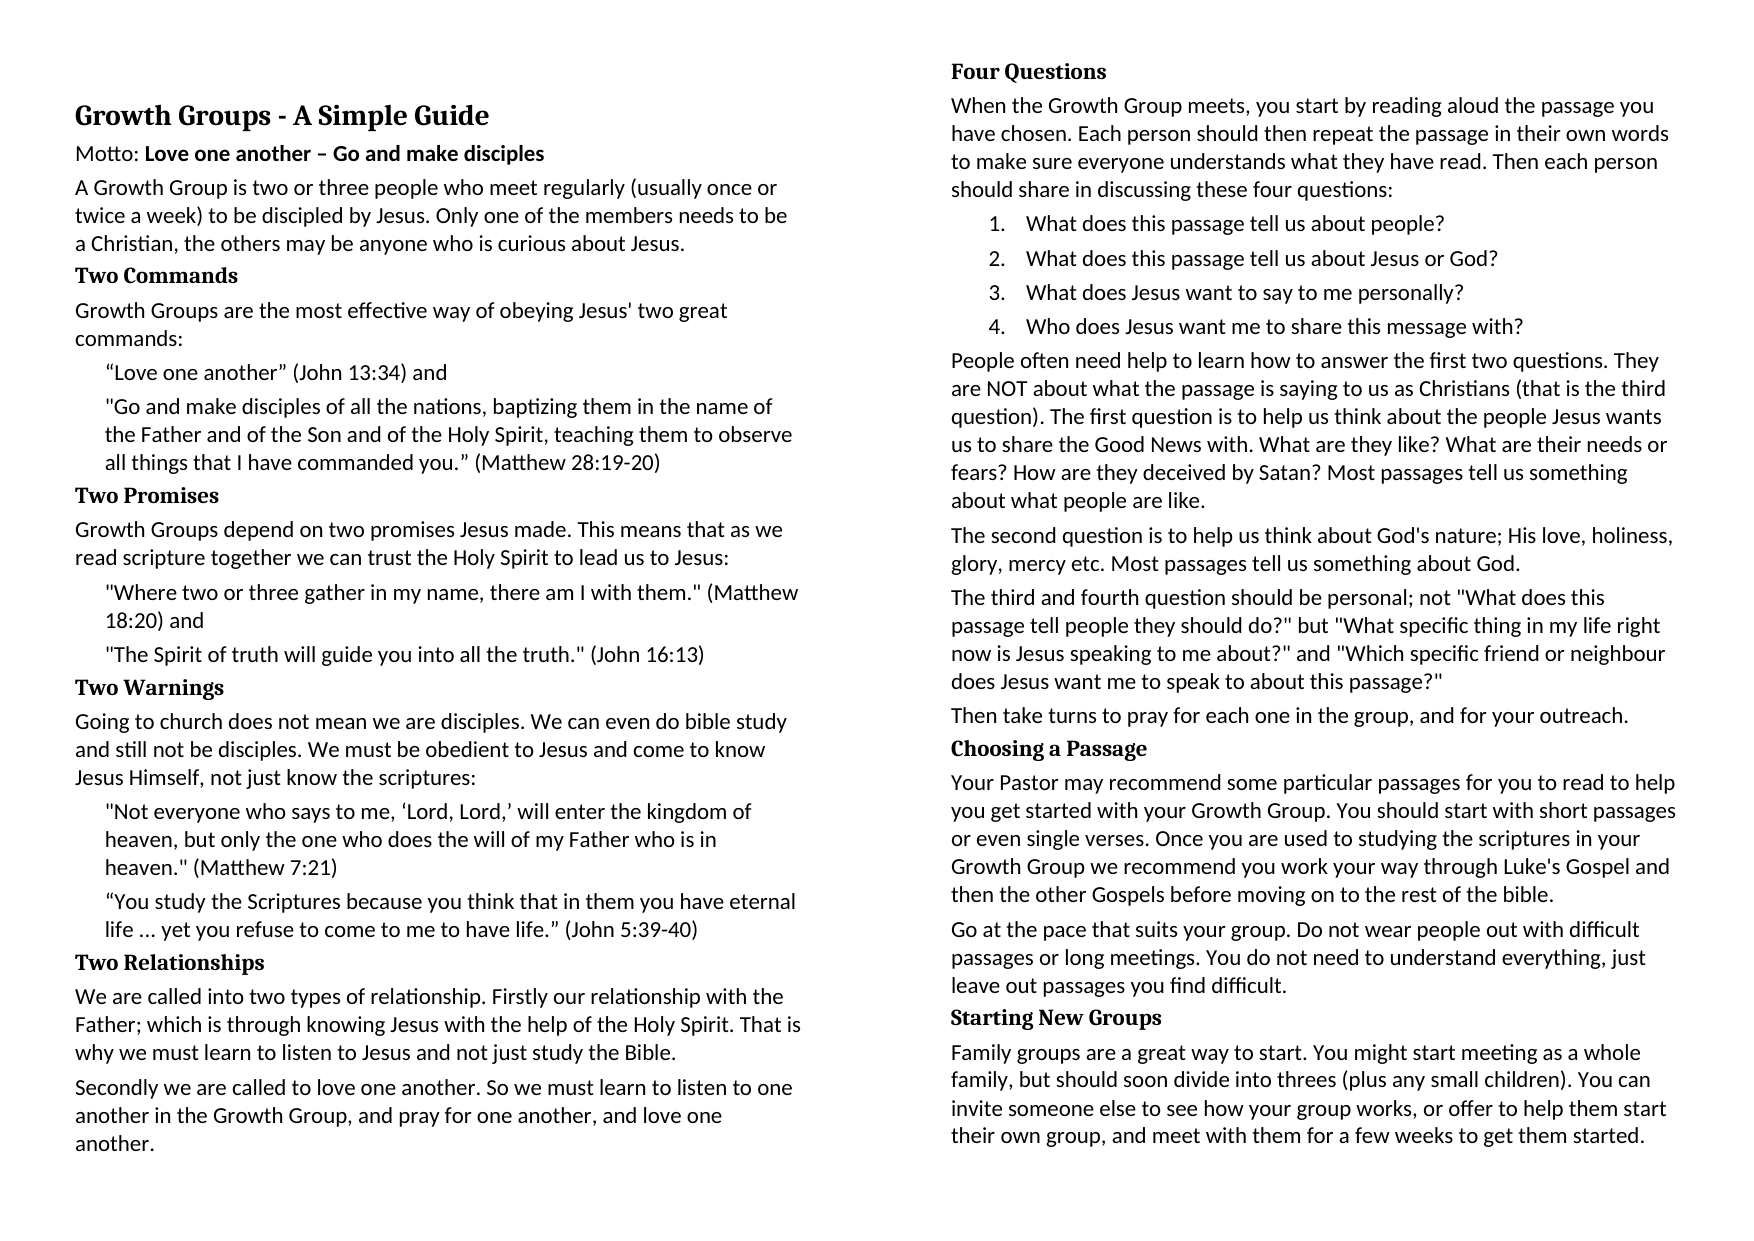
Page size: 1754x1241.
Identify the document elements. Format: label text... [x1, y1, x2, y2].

text We are called into two types of relationship. Firstly our relationship with the Father; which is through knowing Jesus with the help of the Holy Spirit. That is why we must learn to listen to Jesus and not just study the Bible. [75, 982, 803, 1066]
text Your Pastor may recommend some particular passages for you to read to help you get started with your Growth Group. You should start with short passages or even single verses. Once you are used to studying the scriptures in your Growth Group we recommend you work your way through Luke's Gospel and then the other Gospels before moving on to the rest of the bible. [951, 768, 1679, 908]
subtitle Growth Groups - A Simple Guide [75, 99, 803, 132]
text Secondly we are called to love one another. So we must learn to listen to one another in the Growth Group, and pray for one another, and love one another. [75, 1073, 803, 1157]
text A Growth Group is two or three people who meet regularly (usually once or twice a week) to be discipled by Jesus. Only one of the members needs to be a Christian, the others may be anyone who is curious about Jesus. [75, 173, 803, 257]
subtitle Two Relationships [75, 950, 803, 976]
text Motto: Love one another – Go and make disciples [75, 139, 803, 167]
list Who does Jesus want me to share this message with? [988, 312, 1679, 340]
list What does this passage tell us about people? [988, 209, 1679, 237]
text Growth Groups are the most effective way of obeying Jesus' two great commands: [75, 296, 803, 352]
text “You study the Scriptures because you think that in them you have eternal life ... yet you refuse to come to me to have life.” (John 5:39-40) [104, 887, 803, 943]
text "Go and make disciples of all the nations, baptizing them in the name of the Father and of the Son and of the Holy Spirit, teaching them to observe all things that I have commanded you.” (Matthew 28:19-20) [104, 392, 803, 477]
text When the Growth Group meets, you start by reading aloud the passage you have chosen. Each person should then repeat the passage in their own words to make sure everyone understands what they have read. Then each person should share in discussing these four questions: [951, 91, 1679, 203]
text “Love one another” (John 13:34) and [104, 358, 803, 386]
text Then take turns to pray for each one in the group, and for your outreach. [951, 701, 1679, 729]
subtitle Four Questions [951, 58, 1679, 85]
list What does this passage tell us about Jesus or God? [988, 244, 1679, 272]
text People often need help to learn how to answer the first two questions. They are NOT about what the passage is saying to us as Christians (that is the third question). The first question is to help us think about the people Jesus wants us to share the Good News with. What are they like? What are their needs or fears? How are they deceived by Satan? Most passages tell us something about what people are like. [951, 346, 1679, 514]
subtitle Two Warnings [75, 674, 803, 701]
subtitle Starting New Groups [951, 1005, 1679, 1031]
subtitle Two Commands [75, 263, 803, 290]
text Go at the pace that suits your group. Do not wear people out with difficult passages or long meetings. You do not need to understand everything, just leave out passages you find difficult. [951, 915, 1679, 999]
text "Where two or three gather in my name, there am I with them." (Matthew 18:20) and [104, 578, 803, 634]
subtitle Two Promises [75, 483, 803, 509]
text "Not everyone who says to me, ‘Lord, Lord,’ will enter the kingdom of heaven, but only the one who does the will of my Father who is in heaven." (Matthew 7:21) [104, 797, 803, 881]
list What does Jesus want to say to me personally? [988, 278, 1679, 306]
text The second question is to help us think about God's nature; His love, holiness, glory, mercy etc. Most passages tell us something about God. [951, 521, 1679, 577]
text The third and fourth question should be personal; not "What does this passage tell people they should do?" but "What specific thing in my life right now is Jesus speaking to me about?" and "Which specific friend or neighbour does Jesus want me to speak to about this passage?" [951, 583, 1679, 695]
text Family groups are a great way to start. You might start meeting as a whole family, but should soon divide into threes (plus any small children). You can invite someone else to see how your group works, or offer to help them start their own group, and meet with them for a few weeks to get them started. [951, 1038, 1679, 1150]
subtitle Choosing a Passage [951, 736, 1679, 762]
text "The Spirit of truth will guide you into all the truth." (John 16:13) [104, 640, 803, 668]
text Growth Groups depend on two promises Jesus made. This means that as we read scripture together we can trust the Holy Spirit to lead us to Jesus: [75, 515, 803, 571]
text Going to church does not mean we are disciples. We can even do bible study and still not be disciples. We must be obedient to Jesus and come to know Jesus Himself, not just know the scriptures: [75, 707, 803, 791]
